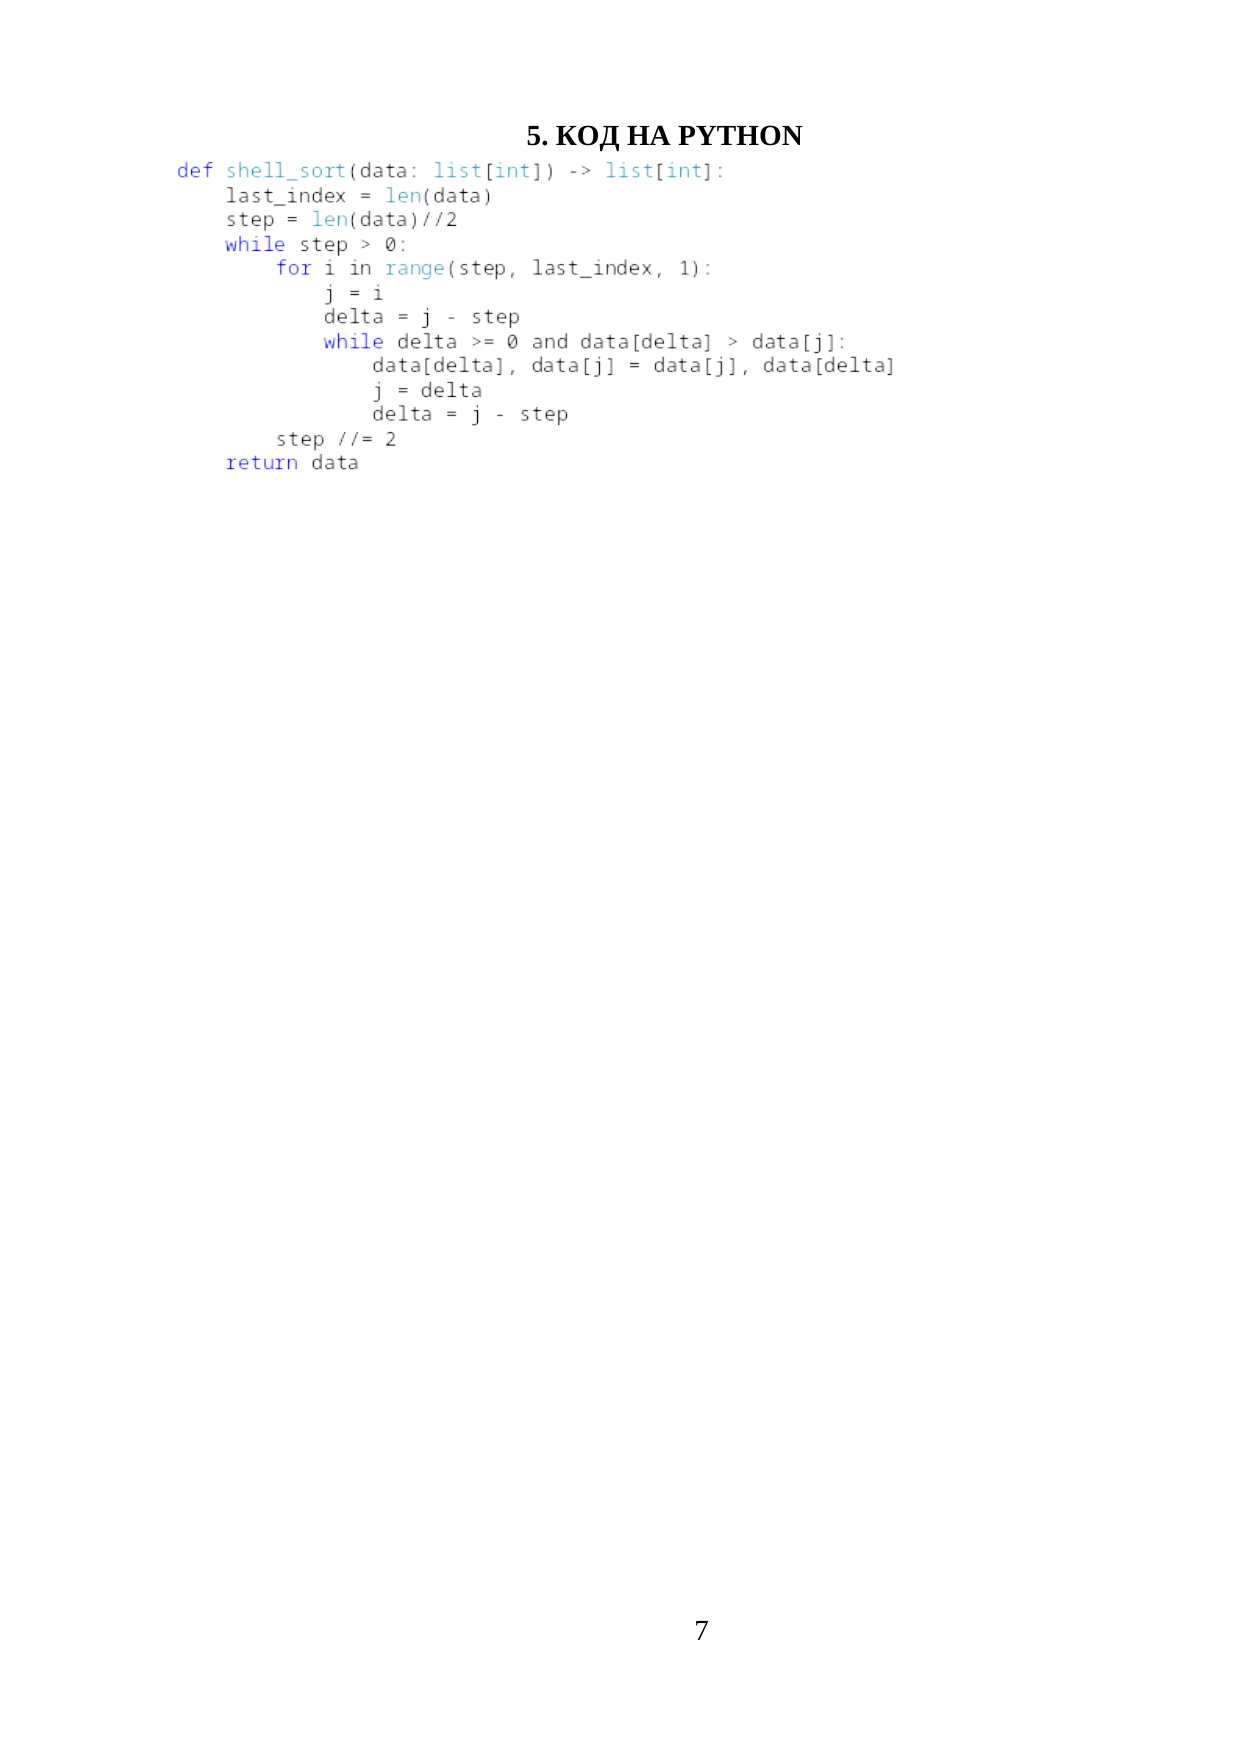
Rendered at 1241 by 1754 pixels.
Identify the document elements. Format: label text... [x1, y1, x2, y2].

subtitle Код на Python [177, 118, 1152, 152]
